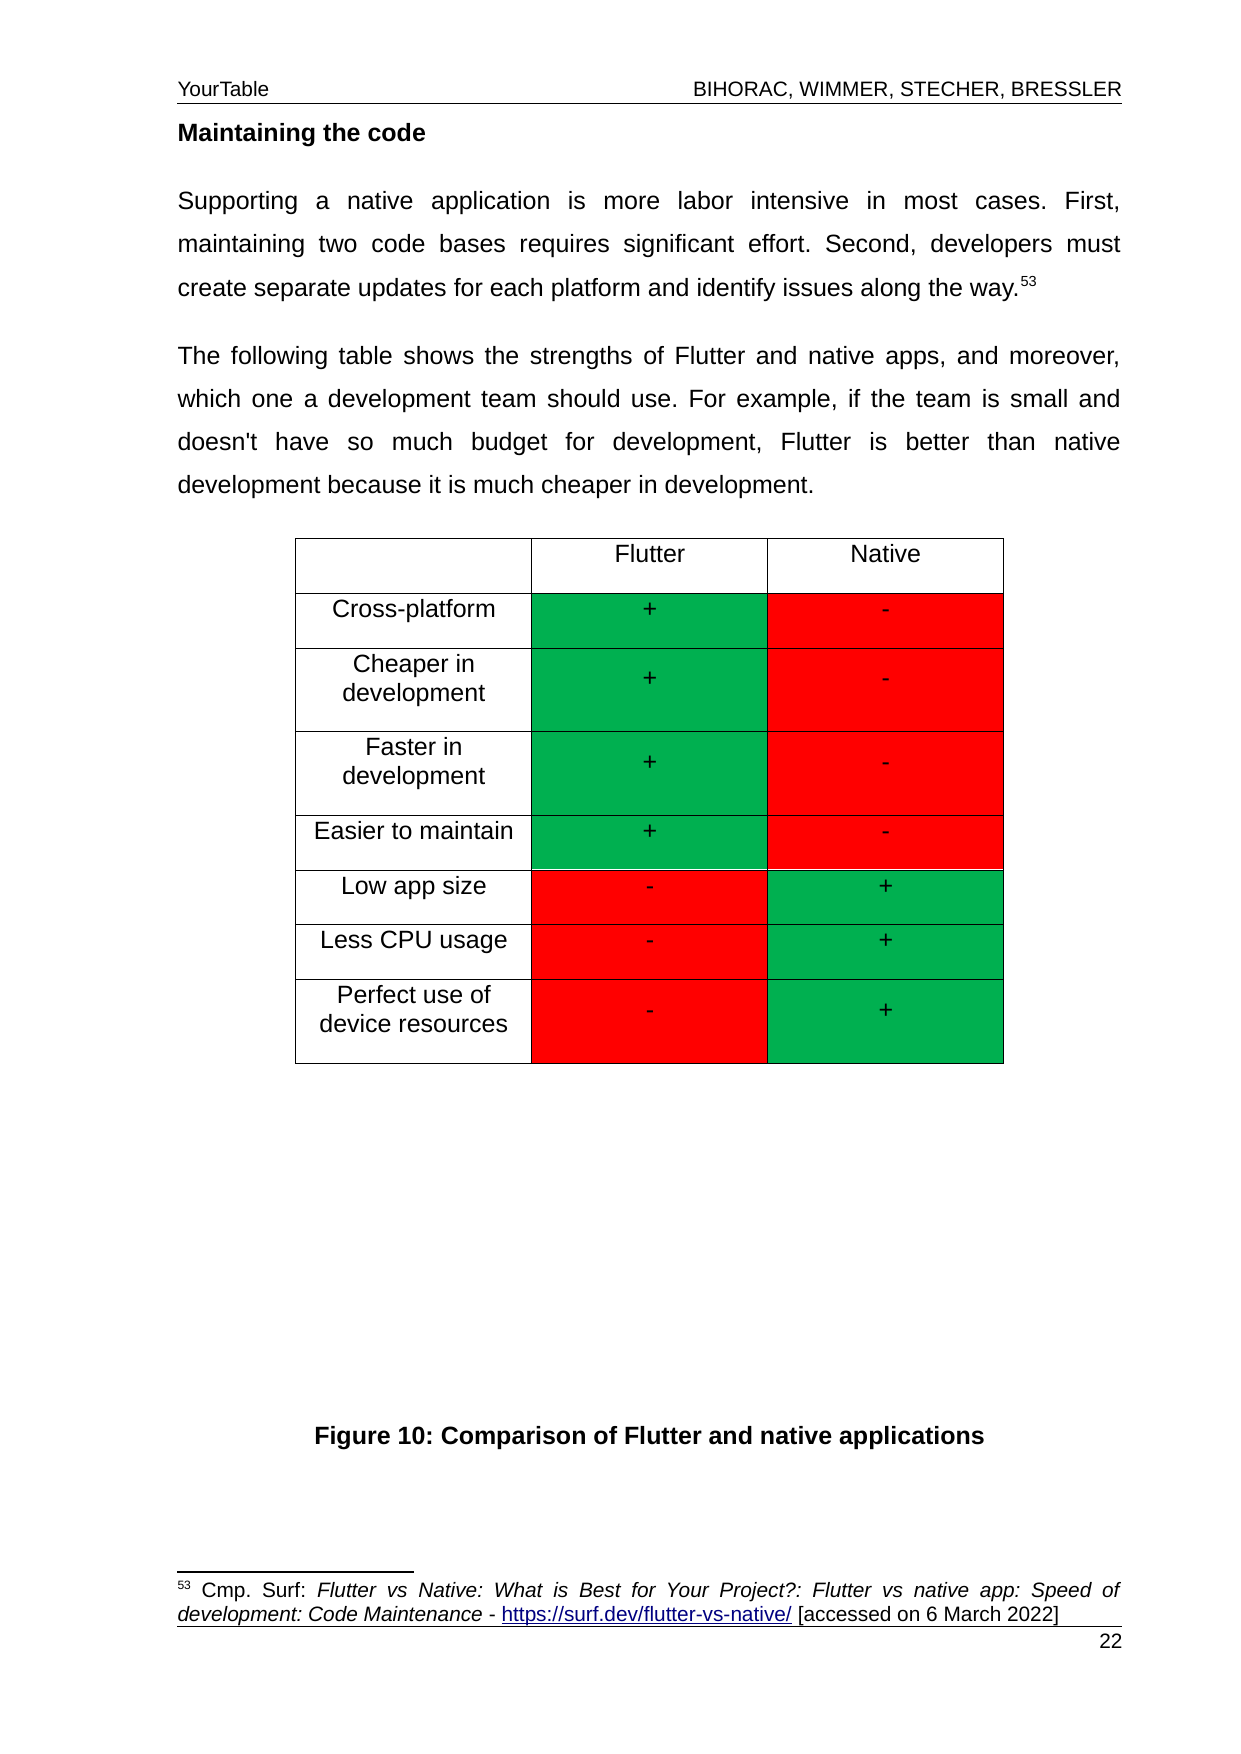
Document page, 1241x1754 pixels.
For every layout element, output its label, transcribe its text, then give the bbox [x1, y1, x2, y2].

text Supporting a native application is more labor intensive in most cases. First, maintaining two code bases requires significant effort. Second, developers must create separate updates for each platform and identify issues along the way. [177, 186, 1122, 301]
table_cell Less CPU usage [296, 925, 531, 979]
table_cell Cross-platform [296, 594, 531, 648]
text Maintaining the code [177, 118, 1122, 147]
table_cell - [768, 594, 1003, 648]
table_cell + [768, 925, 1003, 979]
table_cell Low app size [296, 871, 531, 924]
table_cell Faster in development [296, 732, 531, 815]
table_cell - [768, 732, 1003, 815]
table_cell + [532, 649, 767, 731]
table_cell Cheaper in development [296, 649, 531, 731]
table_header Native [768, 539, 1003, 593]
table_cell + [768, 871, 1003, 924]
table_cell - [532, 925, 767, 979]
table_cell + [532, 594, 767, 648]
table_header Flutter [532, 539, 767, 593]
text Figure 10: Comparison of Flutter and native applications [177, 1421, 1122, 1449]
table_cell - [532, 871, 767, 924]
table_header [296, 539, 531, 593]
table_cell Perfect use of device resources [296, 980, 531, 1063]
text The following table shows the strengths of Flutter and native apps, and moreover, which one a development team should use. For example, if the team is small and doesn't have so much budget for development, Flutter is better than native development because it is much cheaper in development. [177, 341, 1122, 499]
table_cell + [532, 816, 767, 869]
table_cell + [532, 732, 767, 815]
table_cell + [768, 980, 1003, 1063]
table_cell - [768, 816, 1003, 869]
table_cell Easier to maintain [296, 816, 531, 869]
table_cell - [768, 649, 1003, 731]
table_cell - [532, 980, 767, 1063]
